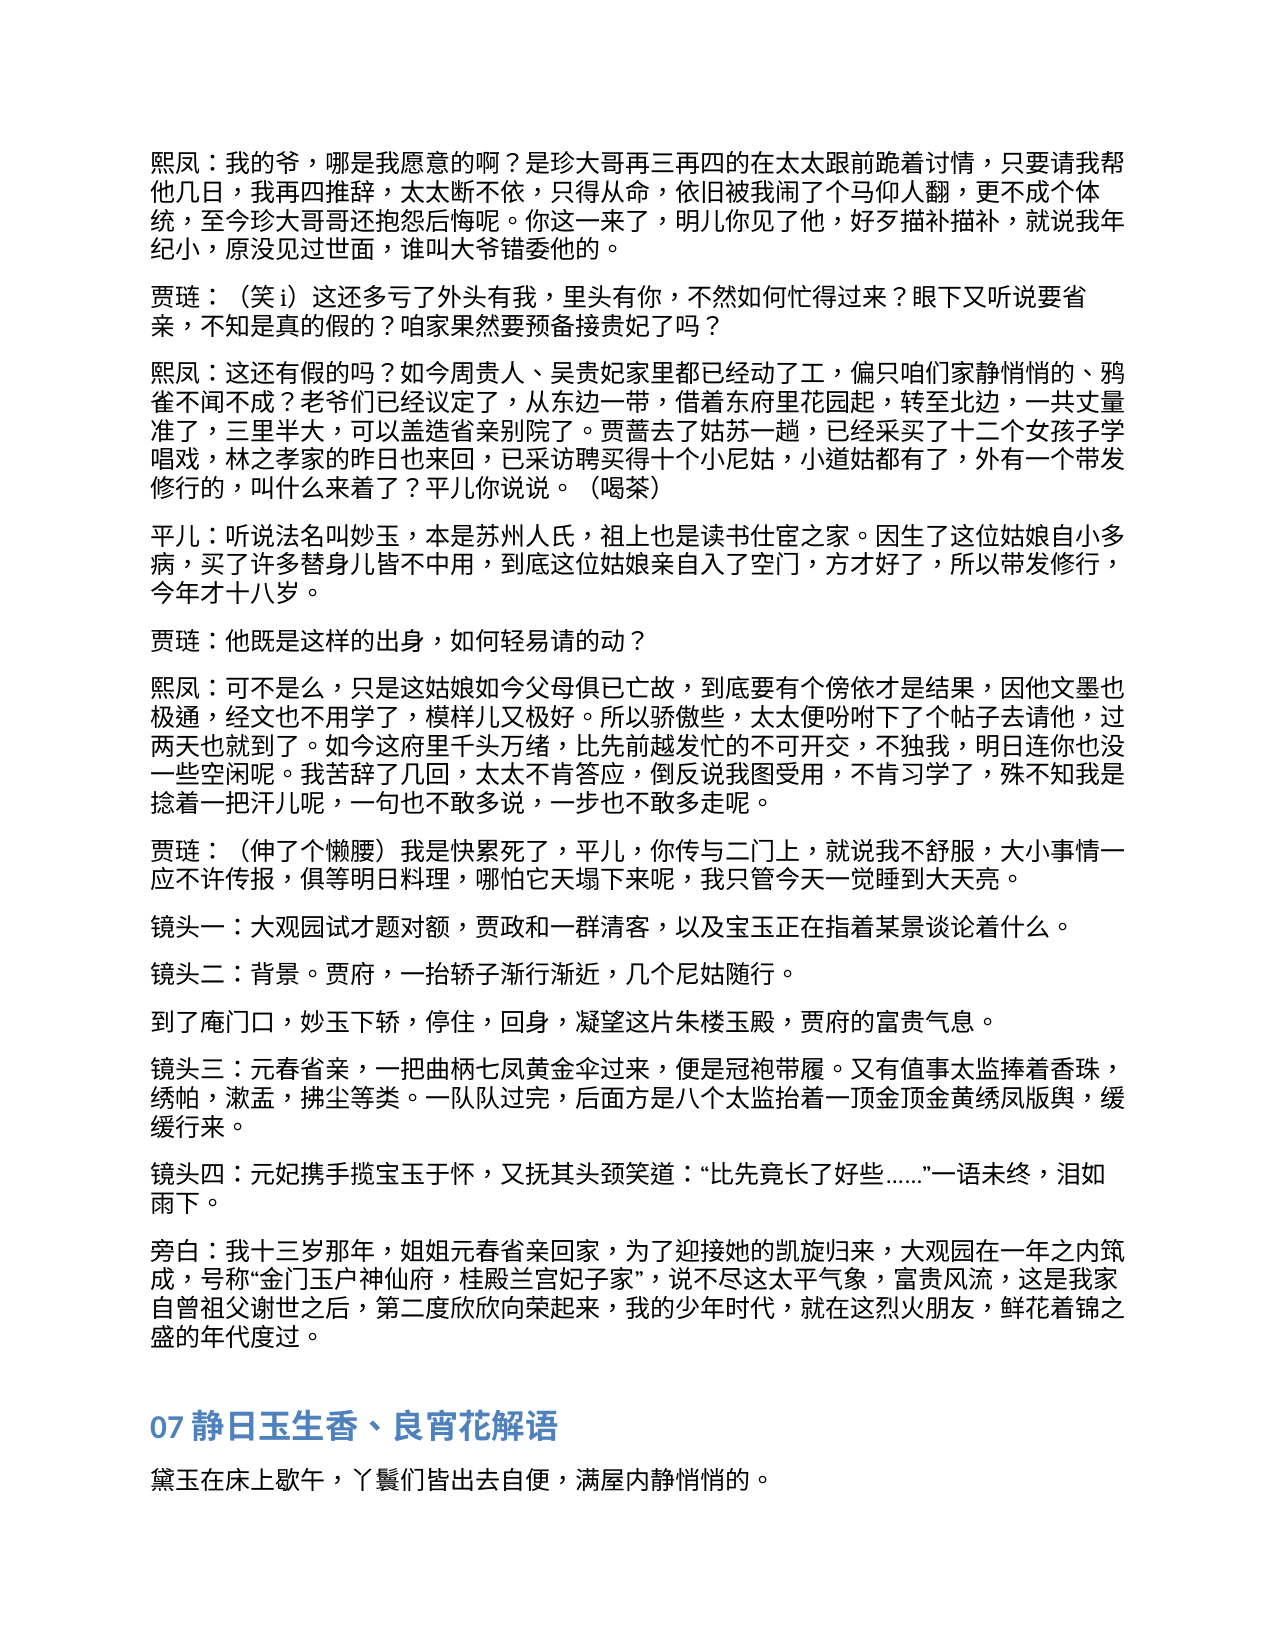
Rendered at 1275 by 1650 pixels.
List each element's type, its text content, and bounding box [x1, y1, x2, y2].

text 旁白：我十三岁那年，姐姐元春省亲回家，为了迎接她的凯旋归来，大观园在一年之内筑成，号称“金门玉户神仙府，桂殿兰宫妃子家”，说不尽这太平气象，富贵风流，这是我家自曾祖父谢世之后，第二度欣欣向荣起来，我的少年时代，就在这烈火朋友，鲜花着锦之盛的年代度过。 [150, 1237, 1125, 1352]
subtitle 07 静日玉生香、良宵花解语 [150, 1402, 1125, 1448]
text 贾琏：（伸了个懒腰）我是快累死了，平儿，你传与二门上，就说我不舒服，大小事情一应不许传报，俱等明日料理，哪怕它天塌下来呢，我只管今天一觉睡到大天亮。 [150, 837, 1125, 895]
text 镜头三：元春省亲，一把曲柄七凤黄金伞过来，便是冠袍带履。又有值事太监捧着香珠，绣帕，漱盂，拂尘等类。一队队过完，后面方是八个太监抬着一顶金顶金黄绣凤版舆，缓缓行来。 [150, 1056, 1125, 1142]
text 黛玉在床上歇午，丫鬟们皆出去自便，满屋内静悄悄的。 [150, 1467, 1125, 1495]
text 熙凤：可不是么，只是这姑娘如今父母俱已亡故，到底要有个傍依才是结果，因他文墨也极通，经文也不用学了，模样儿又极好。所以骄傲些，太太便吩咐下了个帖子去请他，过两天也就到了。如今这府里千头万绪，比先前越发忙的不可开交，不独我，明日连你也没一些空闲呢。我苦辞了几回，太太不肯答应，倒反说我图受用，不肯习学了，殊不知我是捻着一把汗儿呢，一句也不敢多说，一步也不敢多走呢。 [150, 675, 1125, 819]
text 镜头一：大观园试才题对额，贾政和一群清客，以及宝玉正在指着某景谈论着什么。 [150, 914, 1125, 942]
text 熙凤：我的爷，哪是我愿意的啊？是珍大哥再三再四的在太太跟前跪着讨情，只要请我帮他几日，我再四推辞，太太断不依，只得从命，依旧被我闹了个马仰人翻，更不成个体统，至今珍大哥哥还抱怨后悔呢。你这一来了，明儿你见了他，好歹描补描补，就说我年纪小，原没见过世面，谁叫大爷错委他的。 [150, 150, 1125, 265]
text 到了庵门口，妙玉下轿，停住，回身，凝望这片朱楼玉殿，贾府的富贵气息。 [150, 1009, 1125, 1037]
text 贾琏：他既是这样的出身，如何轻易请的动？ [150, 627, 1125, 656]
text 平儿：听说法名叫妙玉，本是苏州人氏，祖上也是读书仕宦之家。因生了这位姑娘自小多病，买了许多替身儿皆不中用，到底这位姑娘亲自入了空门，方才好了，所以带发修行，今年才十八岁。 [150, 522, 1125, 609]
text 贾琏：（笑i）这还多亏了外头有我，里头有你，不然如何忙得过来？眼下又听说要省亲，不知是真的假的？咱家果然要预备接贵妃了吗？ [150, 284, 1125, 341]
text 镜头二：背景。贾府，一抬轿子渐行渐近，几个尼姑随行。 [150, 961, 1125, 990]
text 镜头四：元妃携手揽宝玉于怀，又抚其头颈笑道：“比先竟长了好些……”一语未终，泪如雨下。 [150, 1161, 1125, 1219]
